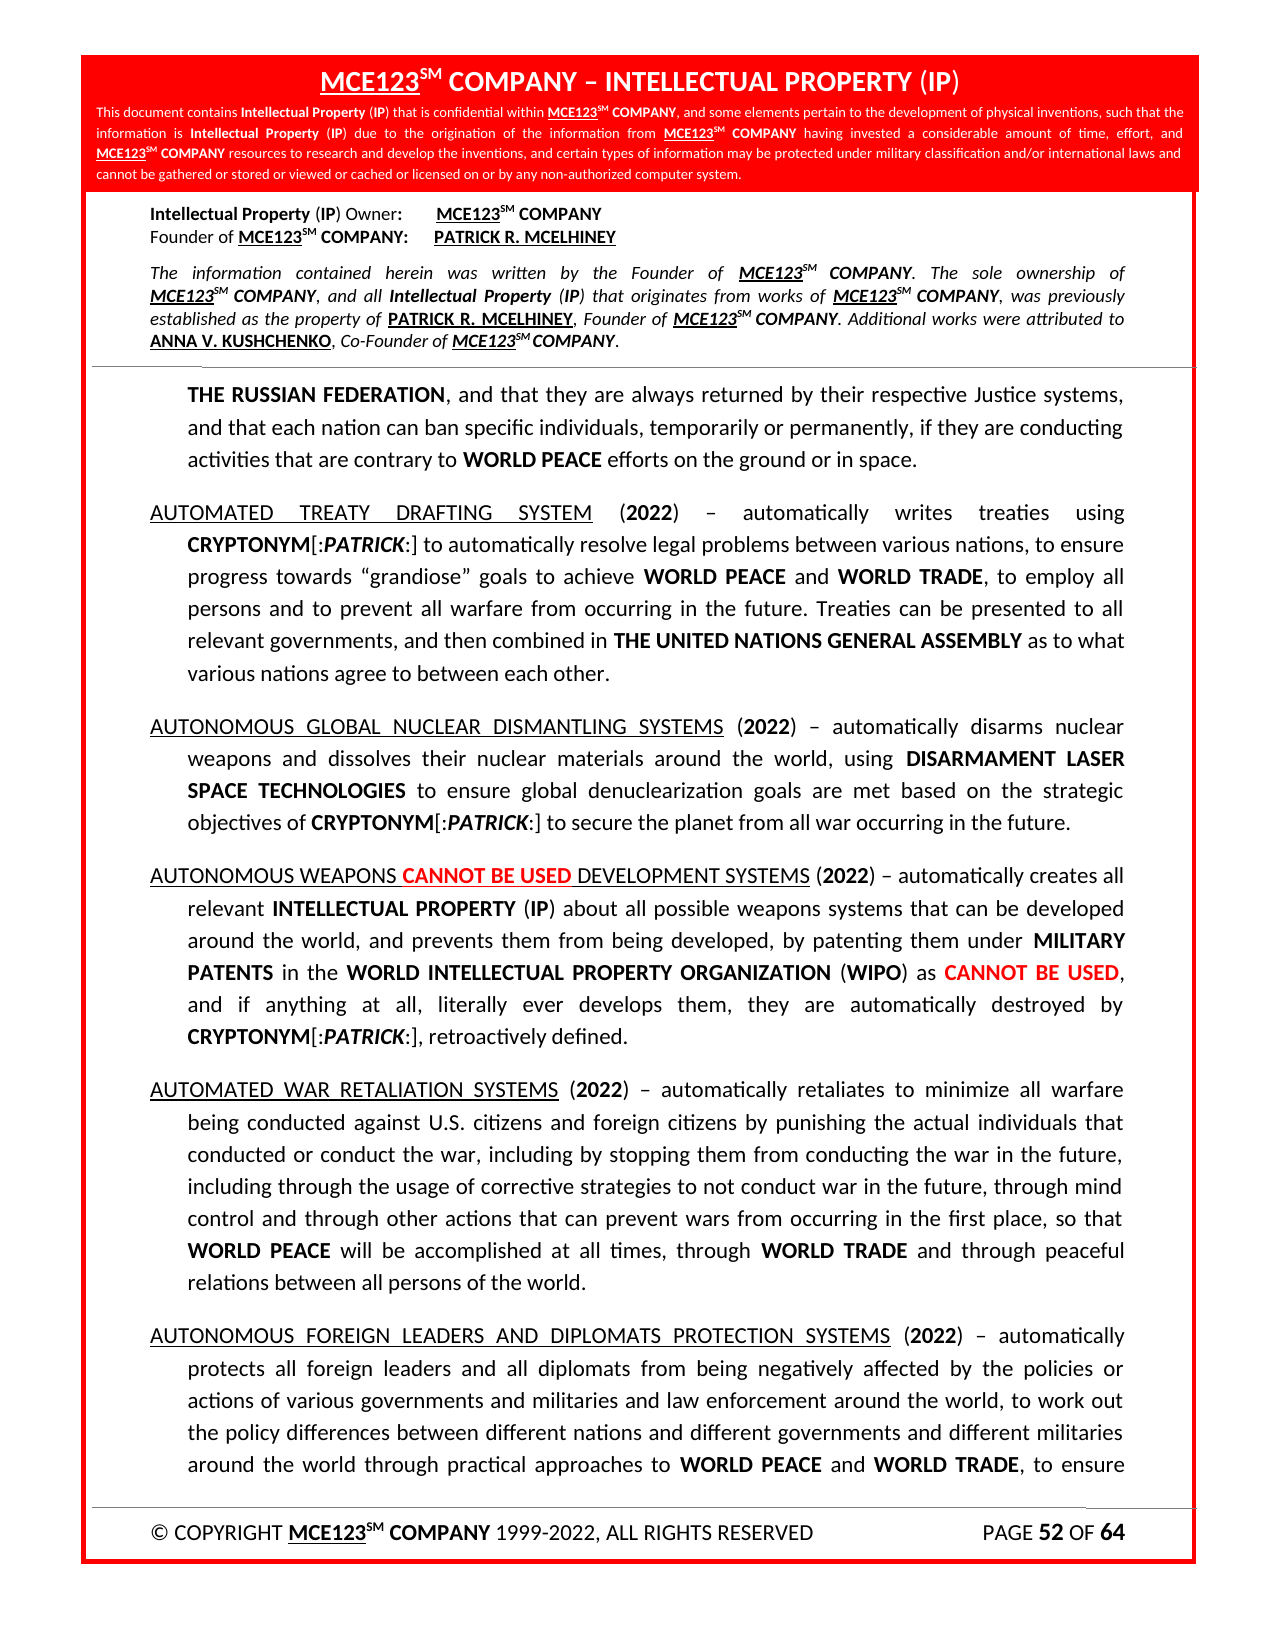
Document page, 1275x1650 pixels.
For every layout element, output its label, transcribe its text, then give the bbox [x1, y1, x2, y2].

text AUTONOMOUS WEAPONS CANNOT BE USED DEVELOPMENT SYSTEMS (2022) – automatically creates all relevant INTELLECTUAL PROPERTY (IP) about all possible weapons systems that can be developed around the world, and prevents them from being developed, by patenting them under MILITARY PATENTS in the WORLD INTELLECTUAL PROPERTY ORGANIZATION (WIPO) as CANNOT BE USED, and if anything at all, literally ever develops them, they are automatically destroyed by CRYPTONYM[:PATRICK:], retroactively defined. [150, 861, 1125, 1050]
text AUTONOMOUS GLOBAL NUCLEAR DISMANTLING SYSTEMS (2022) – automatically disarms nuclear weapons and dissolves their nuclear materials around the world, using DISARMAMENT LASER SPACE TECHNOLOGIES to ensure global denuclearization goals are met based on the strategic objectives of CRYPTONYM[:PATRICK:] to secure the planet from all war occurring in the future. [150, 712, 1125, 836]
text AUTOMATED TREATY DRAFTING SYSTEM (2022) – automatically writes treaties using CRYPTONYM[:PATRICK:] to automatically resolve legal problems between various nations, to ensure progress towards “grandiose” goals to achieve WORLD PEACE and WORLD TRADE, to employ all persons and to prevent all warfare from occurring in the future. Treaties can be presented to all relevant governments, and then combined in THE UNITED NATIONS GENERAL ASSEMBLY as to what various nations agree to between each other. [150, 498, 1125, 687]
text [150, 1322, 1125, 1478]
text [150, 381, 1125, 473]
text AUTOMATED WAR RETALIATION SYSTEMS (2022) – automatically retaliates to minimize all warfare being conducted against U.S. citizens and foreign citizens by punishing the actual individuals that conducted or conduct the war, including by stopping them from conducting the war in the future, including through the usage of corrective strategies to not conduct war in the future, through mind control and through other actions that can prevent wars from occurring in the first place, so that WORLD PEACE will be accomplished at all times, through WORLD TRADE and through peaceful relations between all persons of the world. [150, 1075, 1125, 1297]
